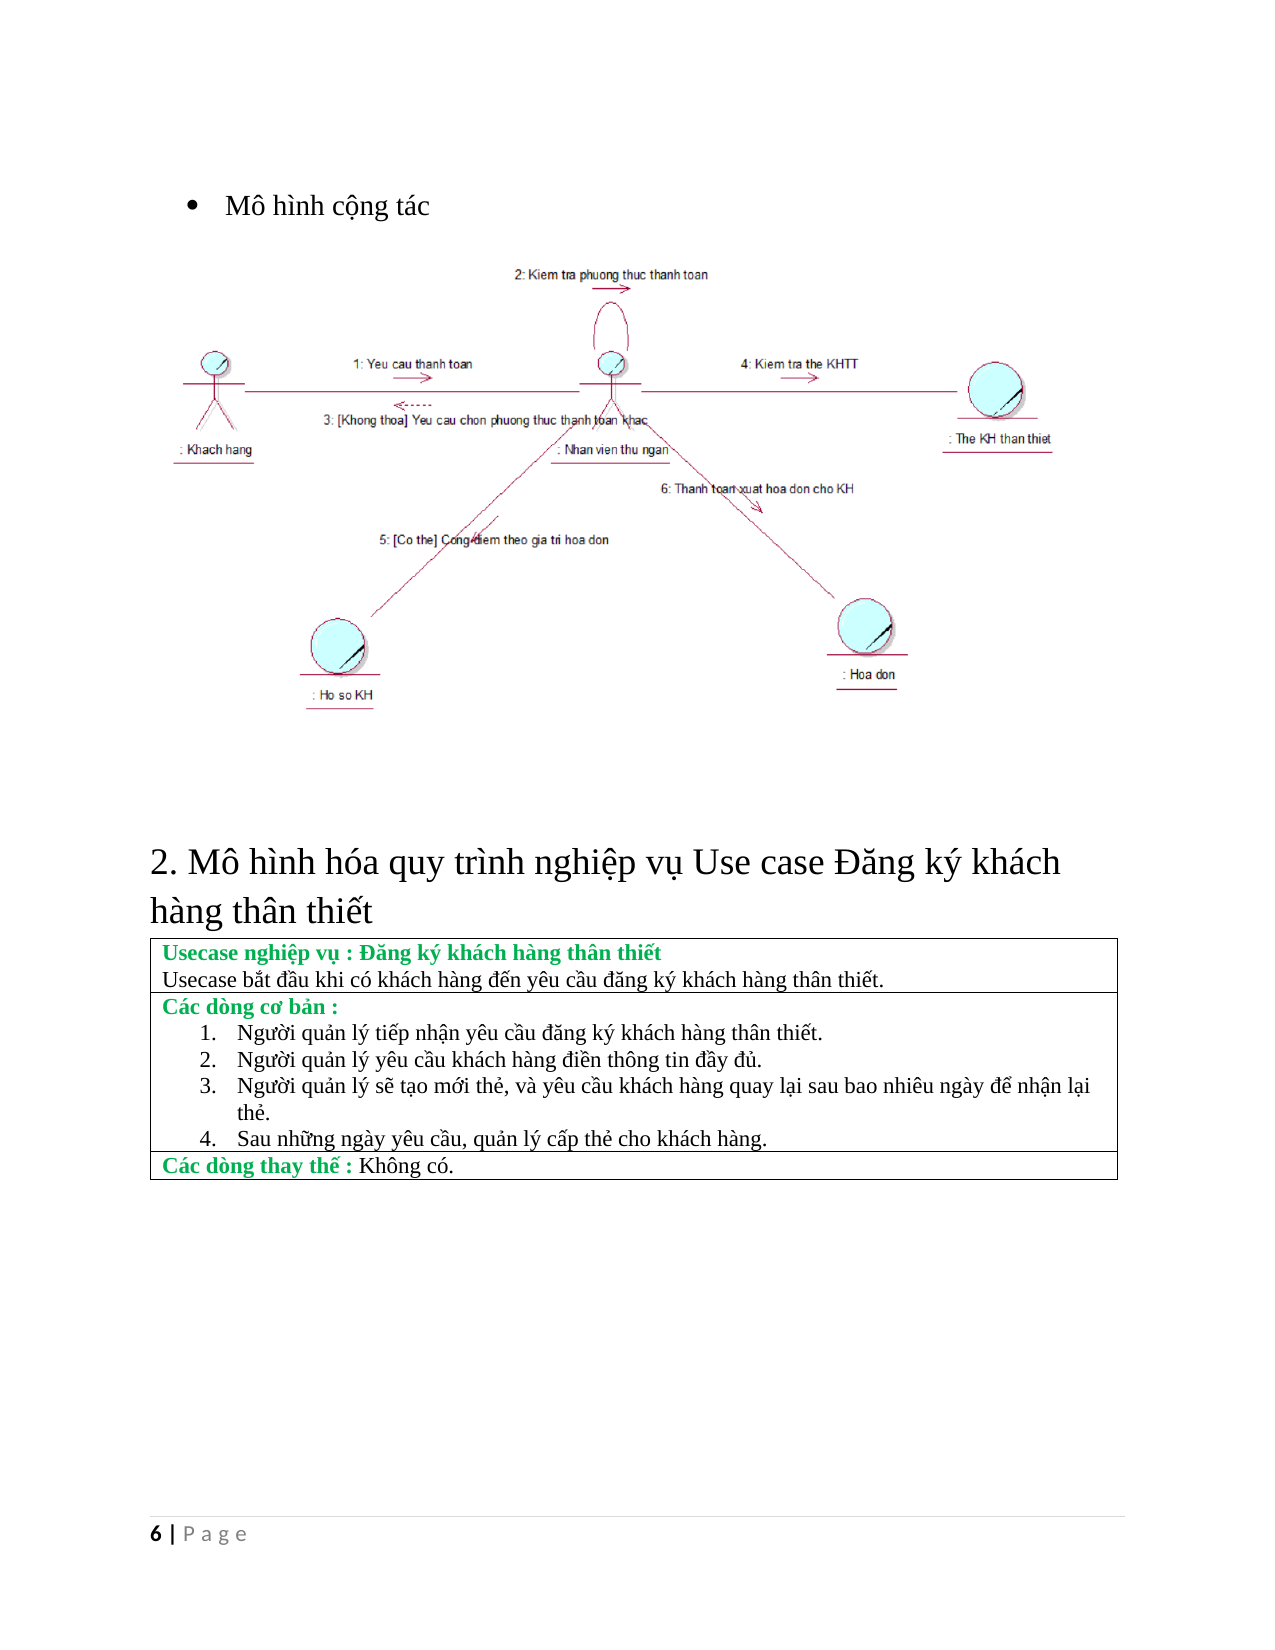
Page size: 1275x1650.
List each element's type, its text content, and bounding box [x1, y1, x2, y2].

table_cell Các dòng thay thế : Không có. [151, 1152, 1117, 1179]
picture [150, 236, 1125, 738]
table_cell Các dòng cơ bản : Người quản lý tiếp nhận yêu cầu đăng ký khách hàng thân thiết. Người quản lý yêu cầu khách hàng điền thông tin đầy đủ. Người quản lý sẽ tạo mới thẻ, và yêu cầu khách hàng quay lại sau bao nhiêu ngày để nhận lại thẻ. Sau những ngày yêu cầu, quản lý cấp thẻ cho khách hàng. [151, 993, 1117, 1151]
list Mô hình cộng tác [187, 188, 1125, 222]
subtitle 2. Mô hình hóa quy trình nghiệp vụ Use case Đăng ký khách hàng thân thiết [150, 839, 1125, 932]
table_header Usecase nghiệp vụ : Đăng ký khách hàng thân thiết Usecase bắt đầu khi có khách hàng đến yêu cầu đăng ký khách hàng thân thiết. [151, 939, 1117, 992]
